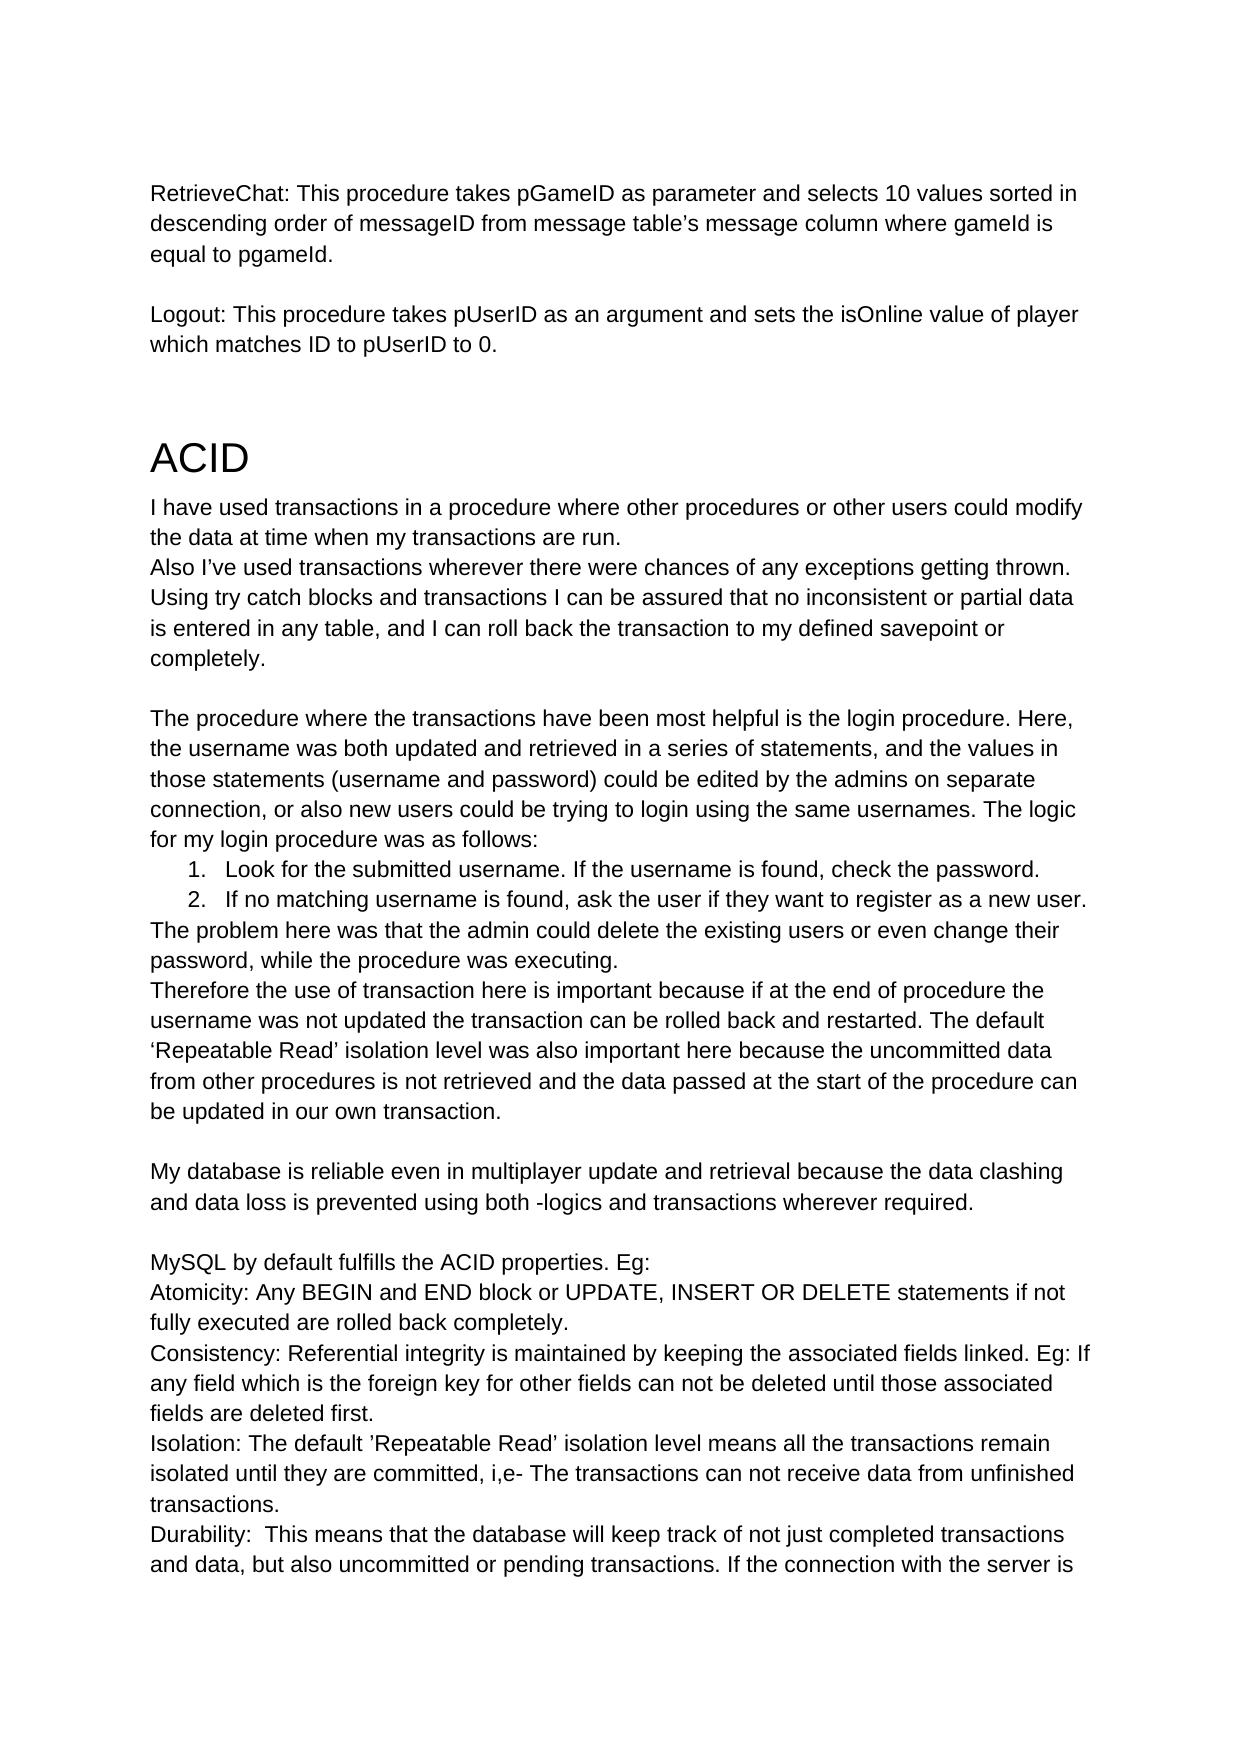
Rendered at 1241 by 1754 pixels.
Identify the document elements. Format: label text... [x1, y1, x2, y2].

subtitle ACID [150, 433, 1090, 481]
text The problem here was that the admin could delete the existing users or even change their password, while the procedure was executing. [150, 917, 1090, 973]
text Therefore the use of transaction here is important because if at the end of procedure the username was not updated the transaction can be rolled back and restarted. The default ‘Repeatable Read’ isolation level was also important here because the uncommitted data from other procedures is not retrieved and the data passed at the start of the procedure can be updated in our own transaction. [150, 977, 1090, 1124]
list Look for the submitted username. If the username is found, check the password. [187, 856, 1090, 883]
text MySQL by default fulfills the ACID properties. Eg: [150, 1249, 1090, 1275]
text Consistency: Referential integrity is maintained by keeping the associated fields linked. Eg: If any field which is the foreign key for other fields can not be deleted until those associated fields are deleted first. [150, 1339, 1090, 1426]
text Also I’ve used transactions wherever there were chances of any exceptions getting thrown. Using try catch blocks and transactions I can be assured that no inconsistent or partial data is entered in any table, and I can roll back the transaction to my defined savepoint or completely. [150, 554, 1090, 671]
text My database is reliable even in multiplayer update and retrieval because the data clashing and data loss is prevented using both -logics and transactions wherever required. [150, 1158, 1090, 1215]
list If no matching username is found, ask the user if they want to register as a new user. [187, 886, 1090, 913]
text Logout: This procedure takes pUserID as an argument and sets the isOnline value of player which matches ID to pUserID to 0. [150, 301, 1090, 358]
text The procedure where the transactions have been most helpful is the login procedure. Here, the username was both updated and retrieved in a series of statements, and the values in those statements (username and password) could be edited by the admins on separate connection, or also new users could be trying to login using the same usernames. The logic for my login procedure was as follows: [150, 705, 1090, 852]
text I have used transactions in a procedure where other procedures or other users could modify the data at time when my transactions are run. [150, 494, 1090, 550]
text RetrieveChat: This procedure takes pGameID as parameter and selects 10 values sorted in descending order of messageID from message table’s message column where gameId is equal to pgameId. [150, 180, 1090, 267]
text Atomicity: Any BEGIN and END block or UPDATE, INSERT OR DELETE statements if not fully executed are rolled back completely. [150, 1279, 1090, 1336]
